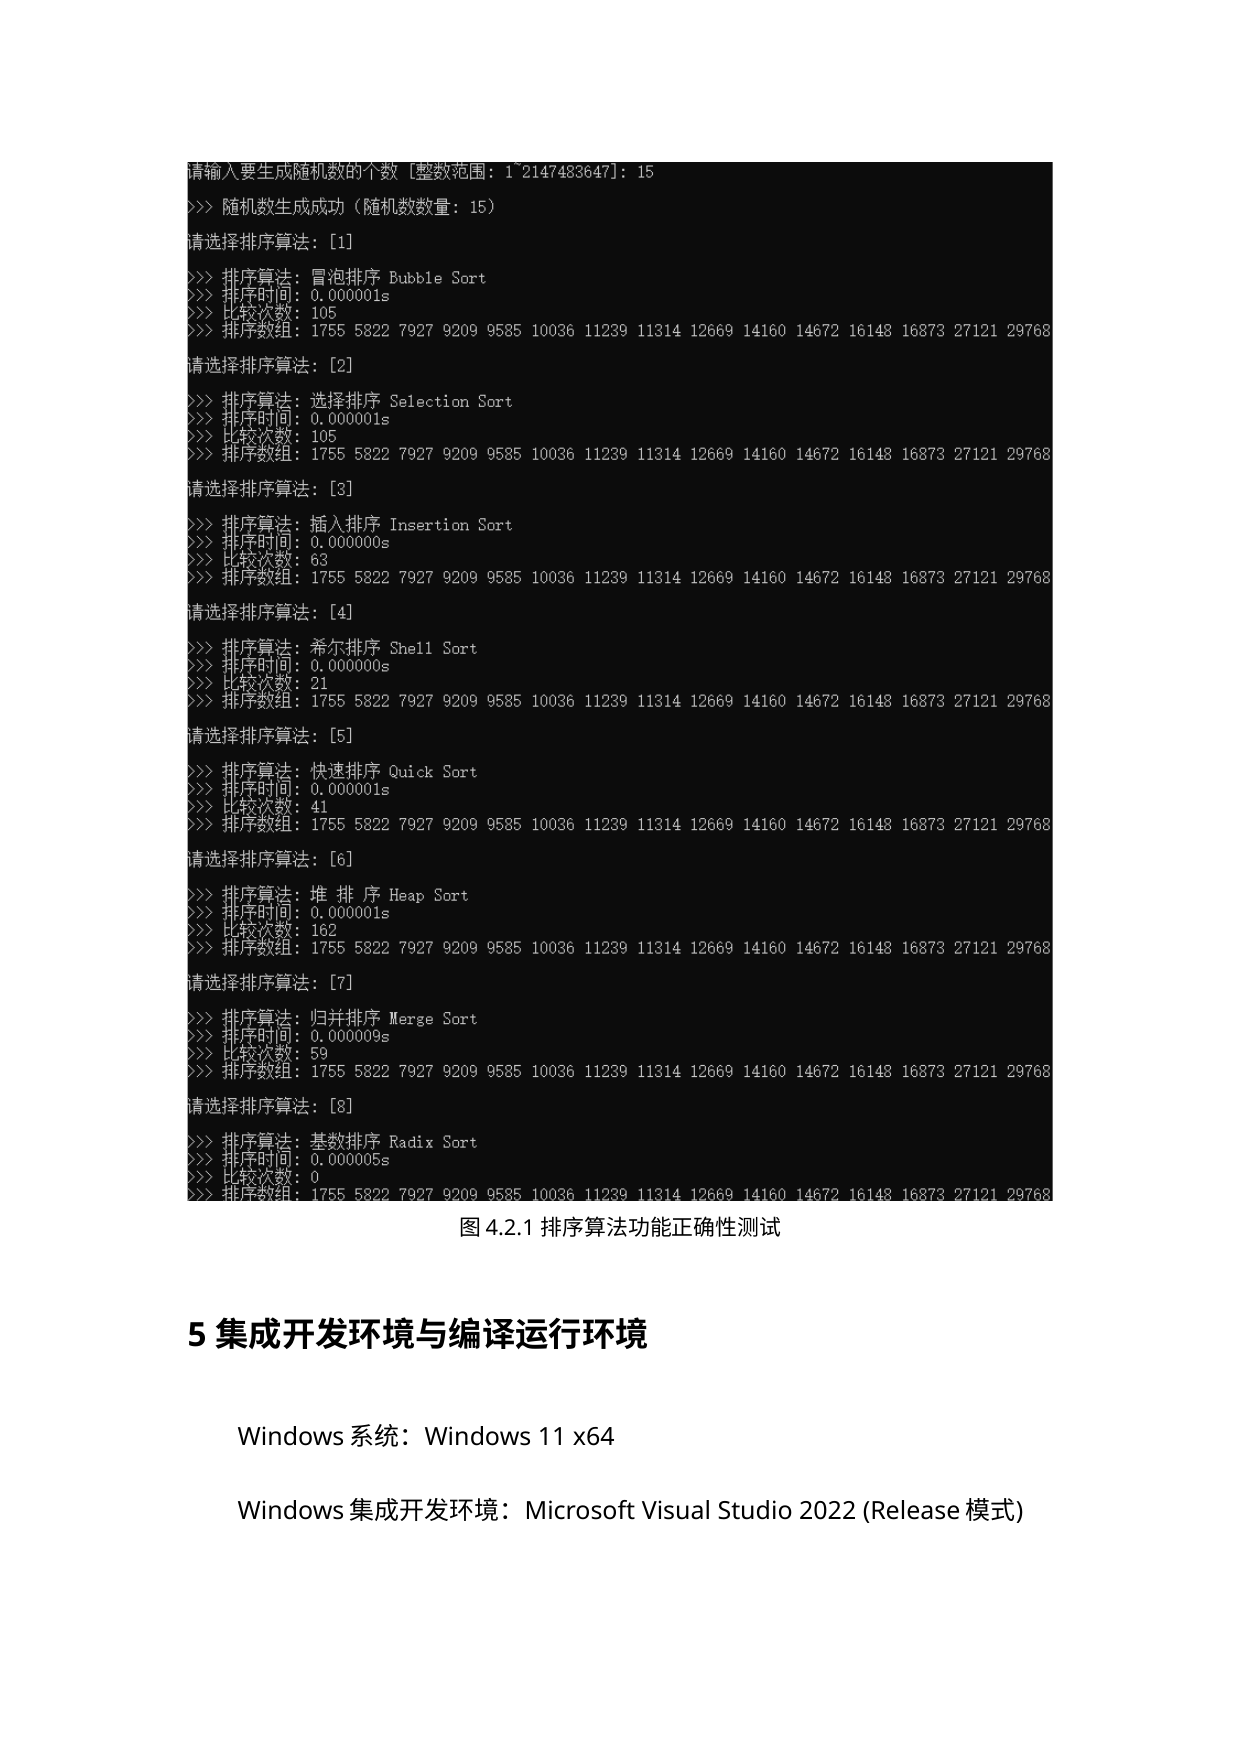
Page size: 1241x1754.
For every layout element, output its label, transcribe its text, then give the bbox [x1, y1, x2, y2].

text Windows系统：Windows 11 x64 [187, 1402, 1053, 1467]
picture [187, 162, 1053, 1201]
subtitle 5 集成开发环境与编译运行环境 [187, 1300, 1053, 1365]
text Windows集成开发环境：Microsoft Visual Studio 2022 (Release模式) [187, 1476, 1053, 1541]
text 图4.2.1 排序算法功能正确性测试 [187, 1209, 1053, 1242]
